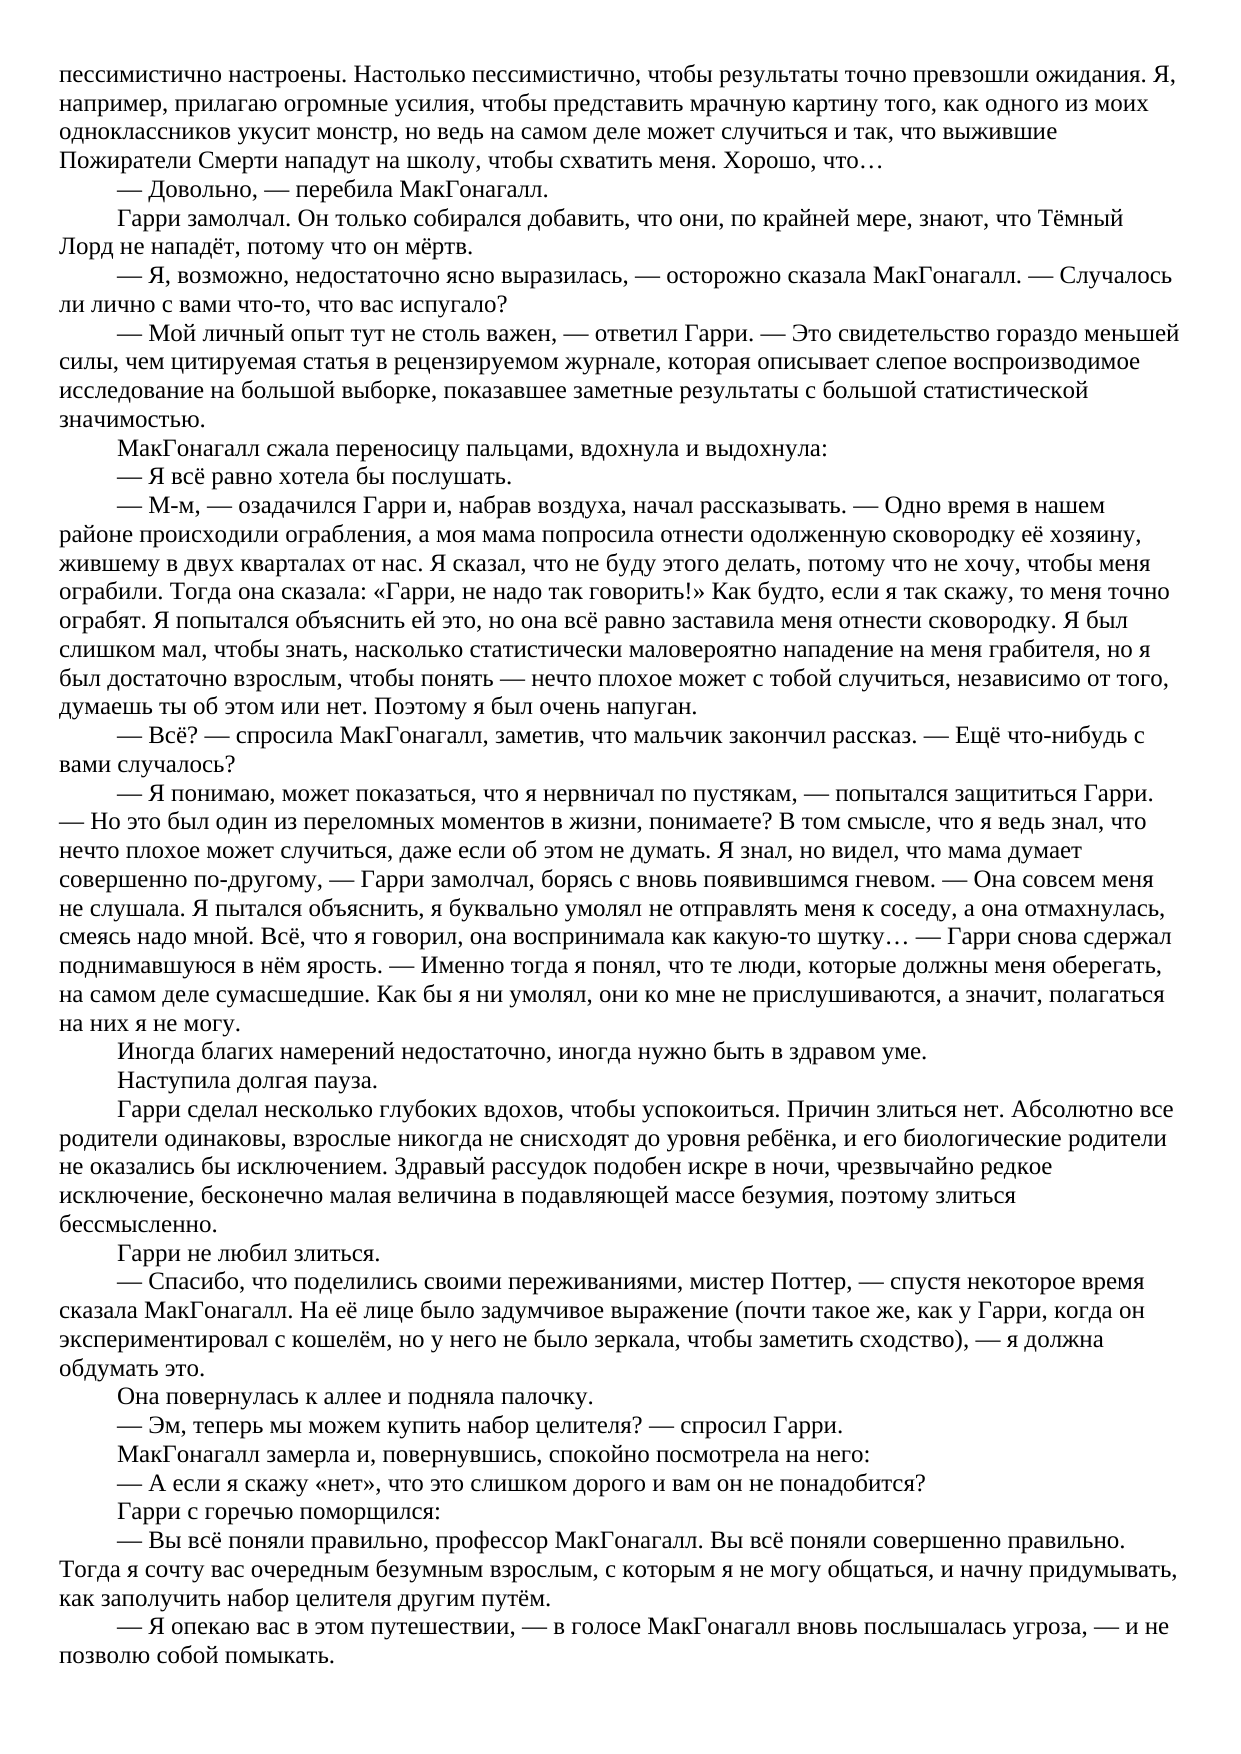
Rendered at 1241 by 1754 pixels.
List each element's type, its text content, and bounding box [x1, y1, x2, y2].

text — Я, возможно, недостаточно ясно выразилась, — осторожно сказала МакГонагалл. — Случалось ли лично с вами что-то, что вас испугало? [59, 260, 1181, 318]
text — А если я скажу «нет», что это слишком дорого и вам он не понадобится? [59, 1468, 1181, 1496]
text Гарри замолчал. Он только собирался добавить, что они, по крайней мере, знают, что Тёмный Лорд не нападёт, потому что он мёртв. [59, 203, 1181, 260]
text — М-м, — озадачился Гарри и, набрав воздуха, начал рассказывать. — Одно время в нашем районе происходили ограбления, а моя мама попросила отнести одолженную сковородку её хозяину, жившему в двух кварталах от нас. Я сказал, что не буду этого делать, потому что не хочу, чтобы меня ограбили. Тогда она сказала: «Гарри, не надо так говорить!» Как будто, если я так скажу, то меня точно ограбят. Я попытался объяснить ей это, но она всё равно заставила меня отнести сковородку. Я был слишком мал, чтобы знать, насколько статистически маловероятно нападение на меня грабителя, но я был достаточно взрослым, чтобы понять — нечто плохое может с тобой случиться, независимо от того, думаешь ты об этом или нет. Поэтому я был очень напуган. [59, 490, 1181, 720]
text — Всё? — спросила МакГонагалл, заметив, что мальчик закончил рассказ. — Ещё что-нибудь с вами случалось? [59, 720, 1181, 778]
text — Эм, теперь мы можем купить набор целителя? — спросил Гарри. [59, 1410, 1181, 1439]
text МакГонагалл замерла и, повернувшись, спокойно посмотрела на него: [59, 1439, 1181, 1468]
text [59, 59, 1181, 174]
text — Я всё равно хотела бы послушать. [59, 461, 1181, 490]
text — Вы всё поняли правильно, профессор МакГонагалл. Вы всё поняли совершенно правильно. Тогда я сочту вас очередным безумным взрослым, с которым я не могу общаться, и начну придумывать, как заполучить набор целителя другим путём. [59, 1525, 1181, 1611]
text МакГонагалл сжала переносицу пальцами, вдохнула и выдохнула: [59, 433, 1181, 461]
text Она повернулась к аллее и подняла палочку. [59, 1381, 1181, 1410]
text — Я понимаю, может показаться, что я нервничал по пустякам, — попытался защититься Гарри. — Но это был один из переломных моментов в жизни, понимаете? В том смысле, что я ведь знал, что нечто плохое может случиться, даже если об этом не думать. Я знал, но видел, что мама думает совершенно по-другому, — Гарри замолчал, борясь с вновь появившимся гневом. — Она совсем меня не слушала. Я пытался объяснить, я буквально умолял не отправлять меня к соседу, а она отмахнулась, смеясь надо мной. Всё, что я говорил, она воспринимала как какую-то шутку… — Гарри снова сдержал поднимавшуюся в нём ярость. — Именно тогда я понял, что те люди, которые должны меня оберегать, на самом деле сумасшедшие. Как бы я ни умолял, они ко мне не прислушиваются, а значит, полагаться на них я не могу. [59, 778, 1181, 1036]
text Наступила долгая пауза. [59, 1065, 1181, 1094]
text Гарри не любил злиться. [59, 1238, 1181, 1266]
text — Спасибо, что поделились своими переживаниями, мистер Поттер, — спустя некоторое время сказала МакГонагалл. На её лице было задумчивое выражение (почти такое же, как у Гарри, когда он экспериментировал с кошелём, но у него не было зеркала, чтобы заметить сходство), — я должна обдумать это. [59, 1266, 1181, 1381]
text — Я опекаю вас в этом путешествии, — в голосе МакГонагалл вновь послышалась угроза, — и не позволю собой помыкать. [59, 1611, 1181, 1669]
text Гарри сделал несколько глубоких вдохов, чтобы успокоиться. Причин злиться нет. Абсолютно все родители одинаковы, взрослые никогда не снисходят до уровня ребёнка, и его биологические родители не оказались бы исключением. Здравый рассудок подобен искре в ночи, чрезвычайно редкое исключение, бесконечно малая величина в подавляющей массе безумия, поэтому злиться бессмысленно. [59, 1094, 1181, 1238]
text — Мой личный опыт тут не столь важен, — ответил Гарри. — Это свидетельство гораздо меньшей силы, чем цитируемая статья в рецензируемом журнале, которая описывает слепое воспроизводимое исследование на большой выборке, показавшее заметные результаты с большой статистической значимостью. [59, 318, 1181, 433]
text Гарри с горечью поморщился: [59, 1496, 1181, 1525]
text Иногда благих намерений недостаточно, иногда нужно быть в здравом уме. [59, 1036, 1181, 1065]
text — Довольно, — перебила МакГонагалл. [59, 174, 1181, 203]
